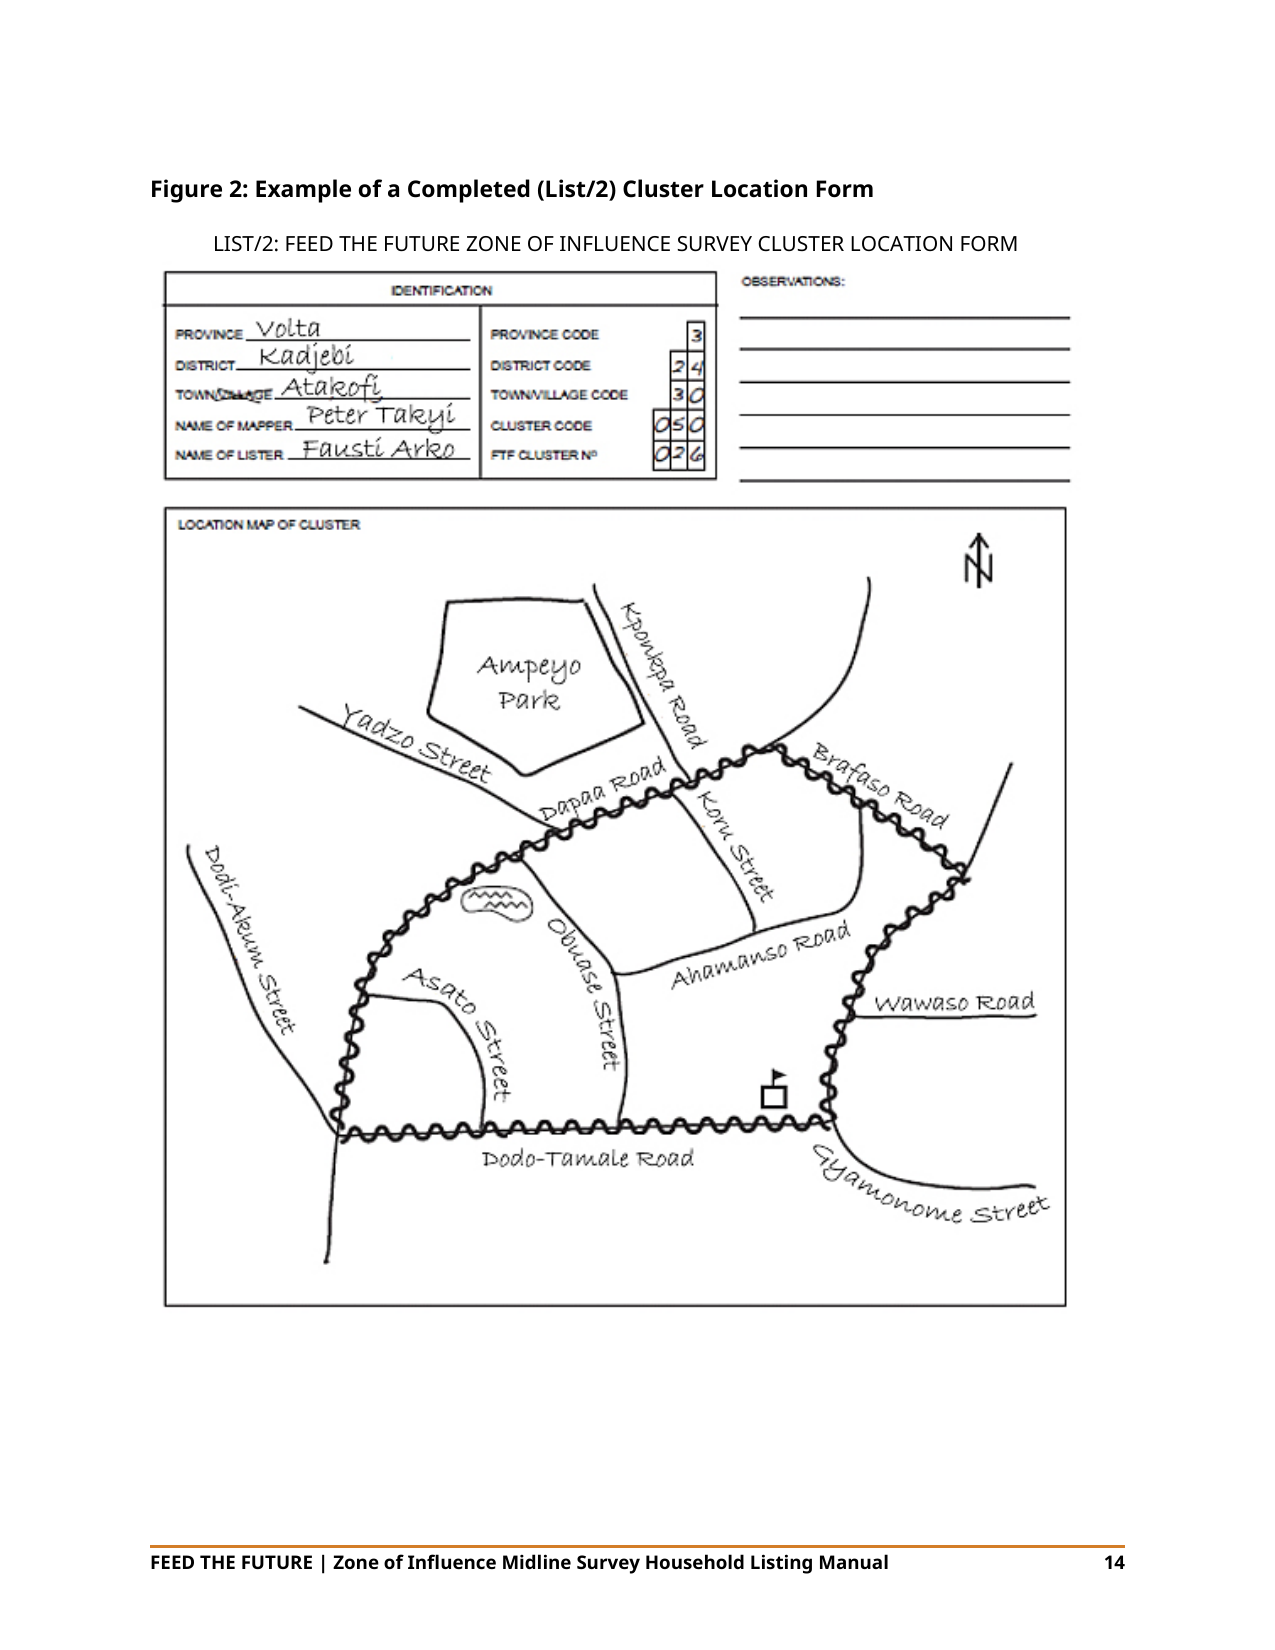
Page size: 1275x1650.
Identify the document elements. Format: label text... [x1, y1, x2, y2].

title Figure 2: Example of a Completed (List/2) Cluster Location Form [150, 173, 1125, 204]
picture [150, 254, 1082, 1317]
